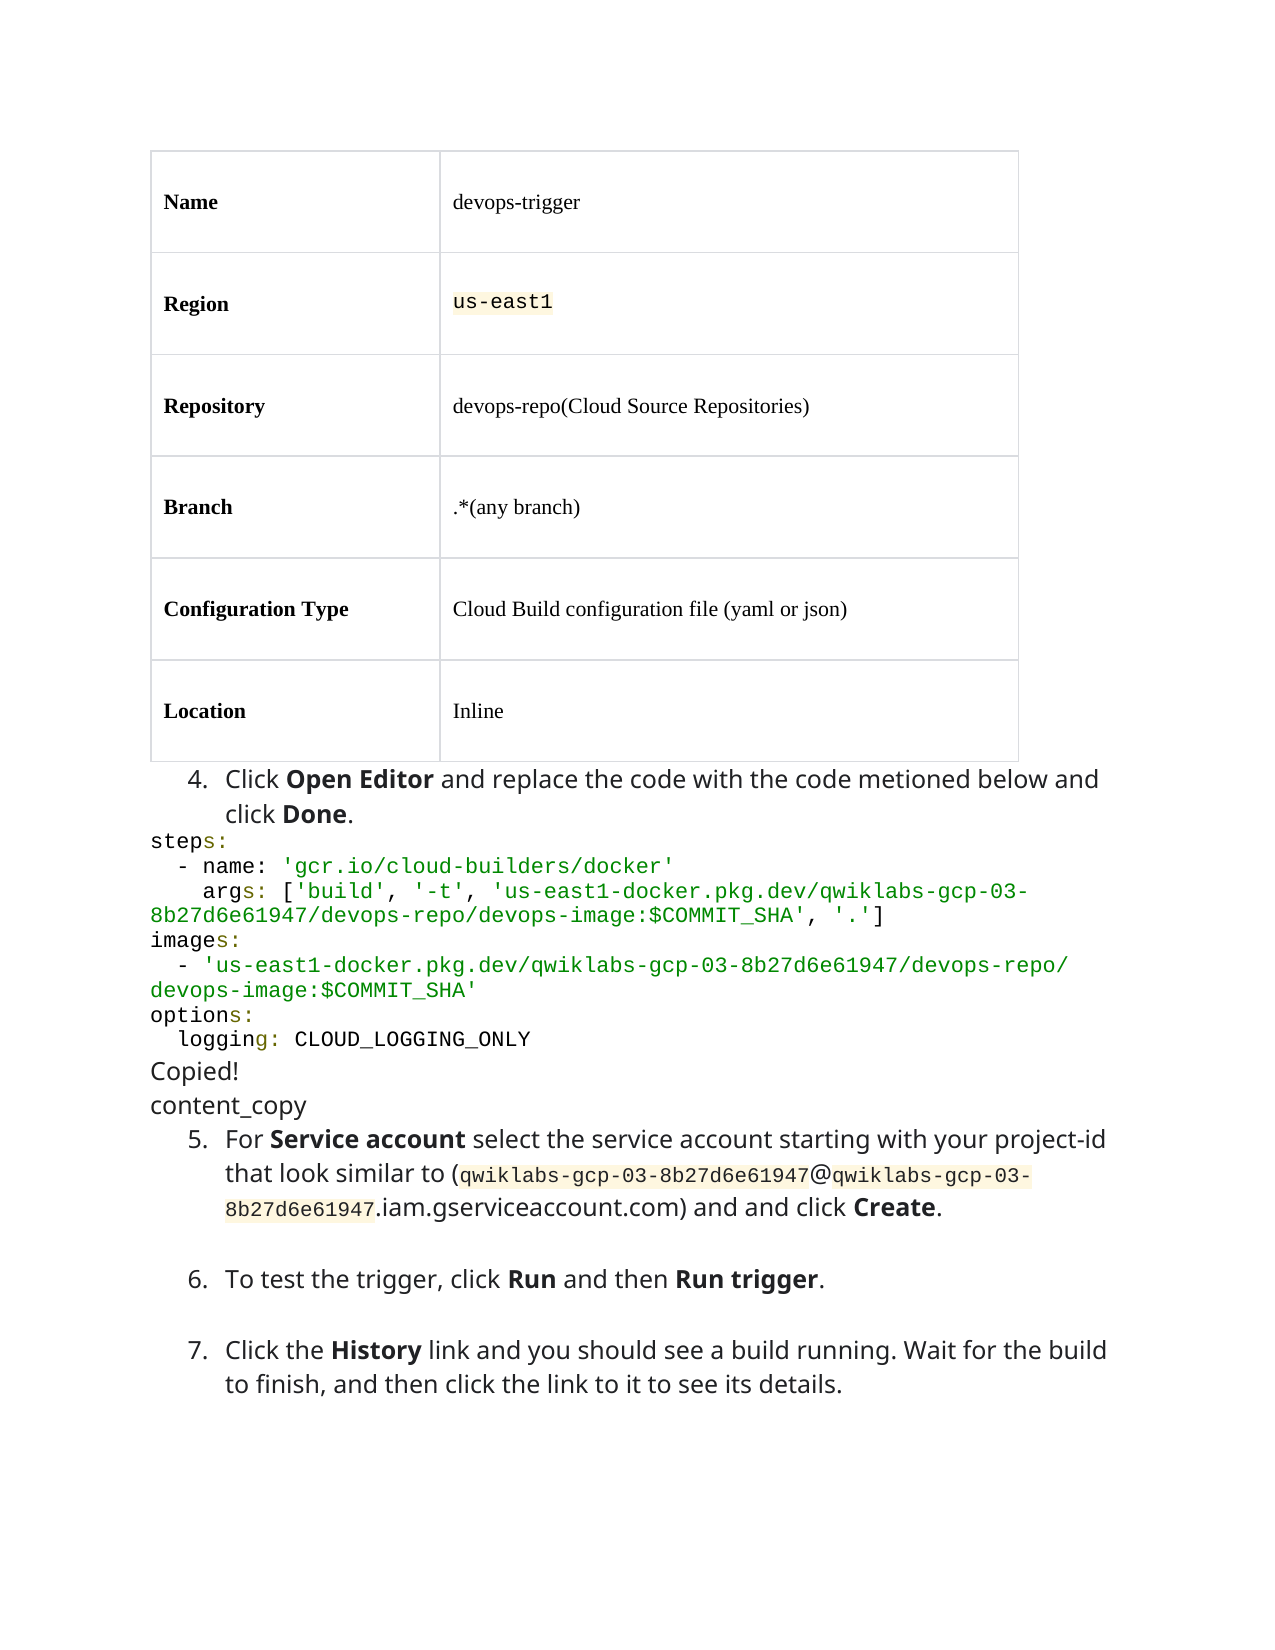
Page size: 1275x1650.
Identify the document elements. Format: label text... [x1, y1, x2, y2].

table_cell Inline [441, 661, 1018, 761]
table_cell Location [152, 661, 439, 761]
list For Service account select the service account starting with your project-id that look similar to (qwiklabs-gcp-03-8b27d6e61947@qwiklabs-gcp-03-8b27d6e61947.iam.gserviceaccount.com) and and click Create. [187, 1122, 1125, 1224]
table_cell Configuration Type [152, 559, 439, 659]
table_cell devops-trigger [441, 152, 1018, 252]
list Click Open Editor and replace the code with the code metioned below and click Done. [187, 762, 1125, 830]
table_cell .*(any branch) [441, 457, 1018, 557]
table_cell Repository [152, 355, 439, 455]
table_cell Name [152, 152, 439, 252]
text - name: 'gcr.io/cloud-builders/docker' [150, 855, 1125, 880]
text - 'us-east1-docker.pkg.dev/qwiklabs-gcp-03-8b27d6e61947/devops-repo/devops-image:$COMMIT_SHA' [150, 954, 1125, 1004]
text Copied! [150, 1053, 1125, 1087]
table_cell Cloud Build configuration file (yaml or json) [441, 559, 1018, 659]
table_cell Branch [152, 457, 439, 557]
table_cell us-east1 [441, 253, 1018, 353]
table_cell devops-repo(Cloud Source Repositories) [441, 355, 1018, 455]
list Click the History link and you should see a build running. Wait for the build to finish, and then click the link to it to see its details. [187, 1333, 1125, 1401]
text logging: CLOUD_LOGGING_ONLY [150, 1029, 1125, 1053]
list To test the trigger, click Run and then Run trigger. [187, 1261, 1125, 1295]
text images: [150, 929, 1125, 954]
text args: ['build', '-t', 'us-east1-docker.pkg.dev/qwiklabs-gcp-03-8b27d6e61947/devops-repo/devops-image:$COMMIT_SHA', '.'] [150, 880, 1125, 929]
table_cell Region [152, 253, 439, 353]
text steps: [150, 830, 1125, 855]
text content_copy [150, 1087, 1125, 1122]
text options: [150, 1004, 1125, 1029]
